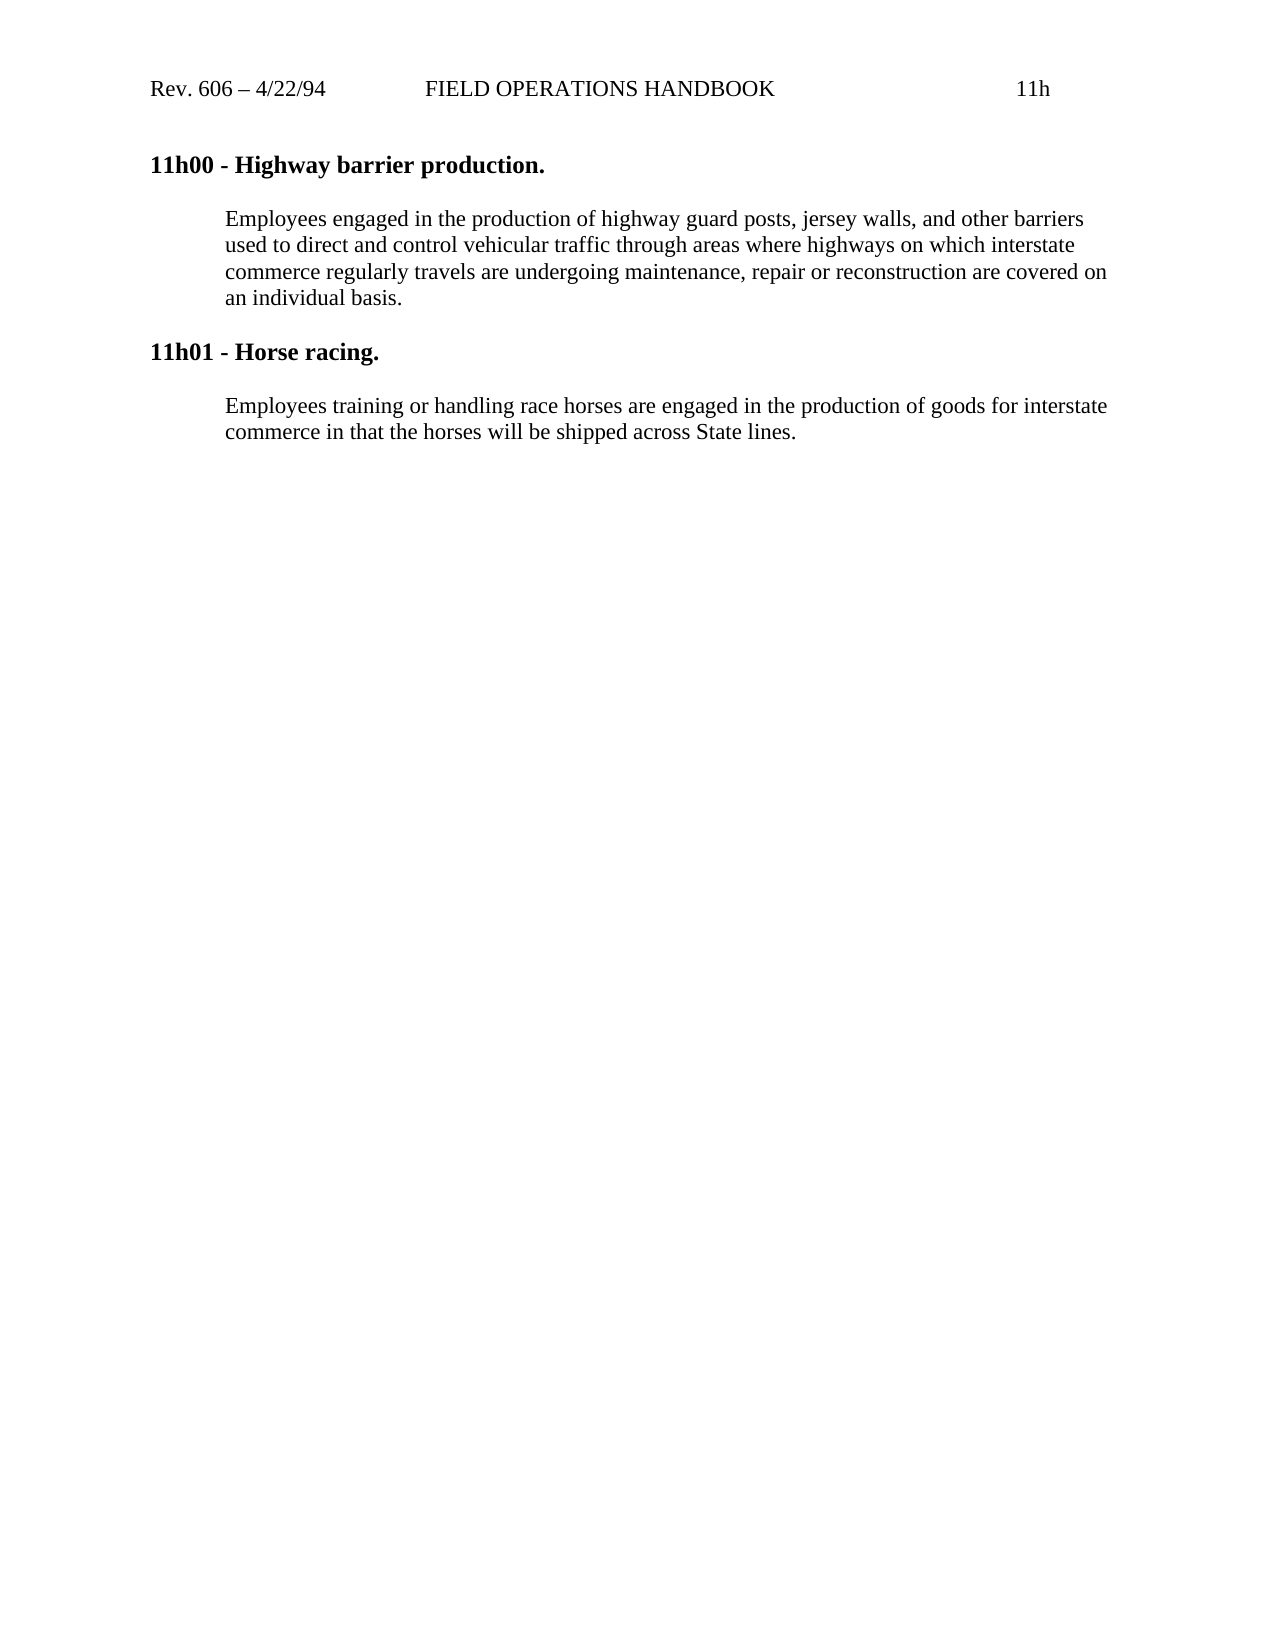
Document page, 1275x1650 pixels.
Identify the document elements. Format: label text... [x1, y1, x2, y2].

list Employees training or handling race horses are engaged in the production of goods for interstate commerce in that the horses will be shipped across State lines. [225, 392, 1125, 445]
text 11h01 - Horse racing. [150, 337, 1125, 366]
text 11h00 - Highway barrier production. [150, 150, 1125, 179]
list Employees engaged in the production of highway guard posts, jersey walls, and other barriers used to direct and control vehicular traffic through areas where highways on which interstate commerce regularly travels are undergoing maintenance, repair or reconstruction are covered on an individual basis. [225, 205, 1125, 311]
